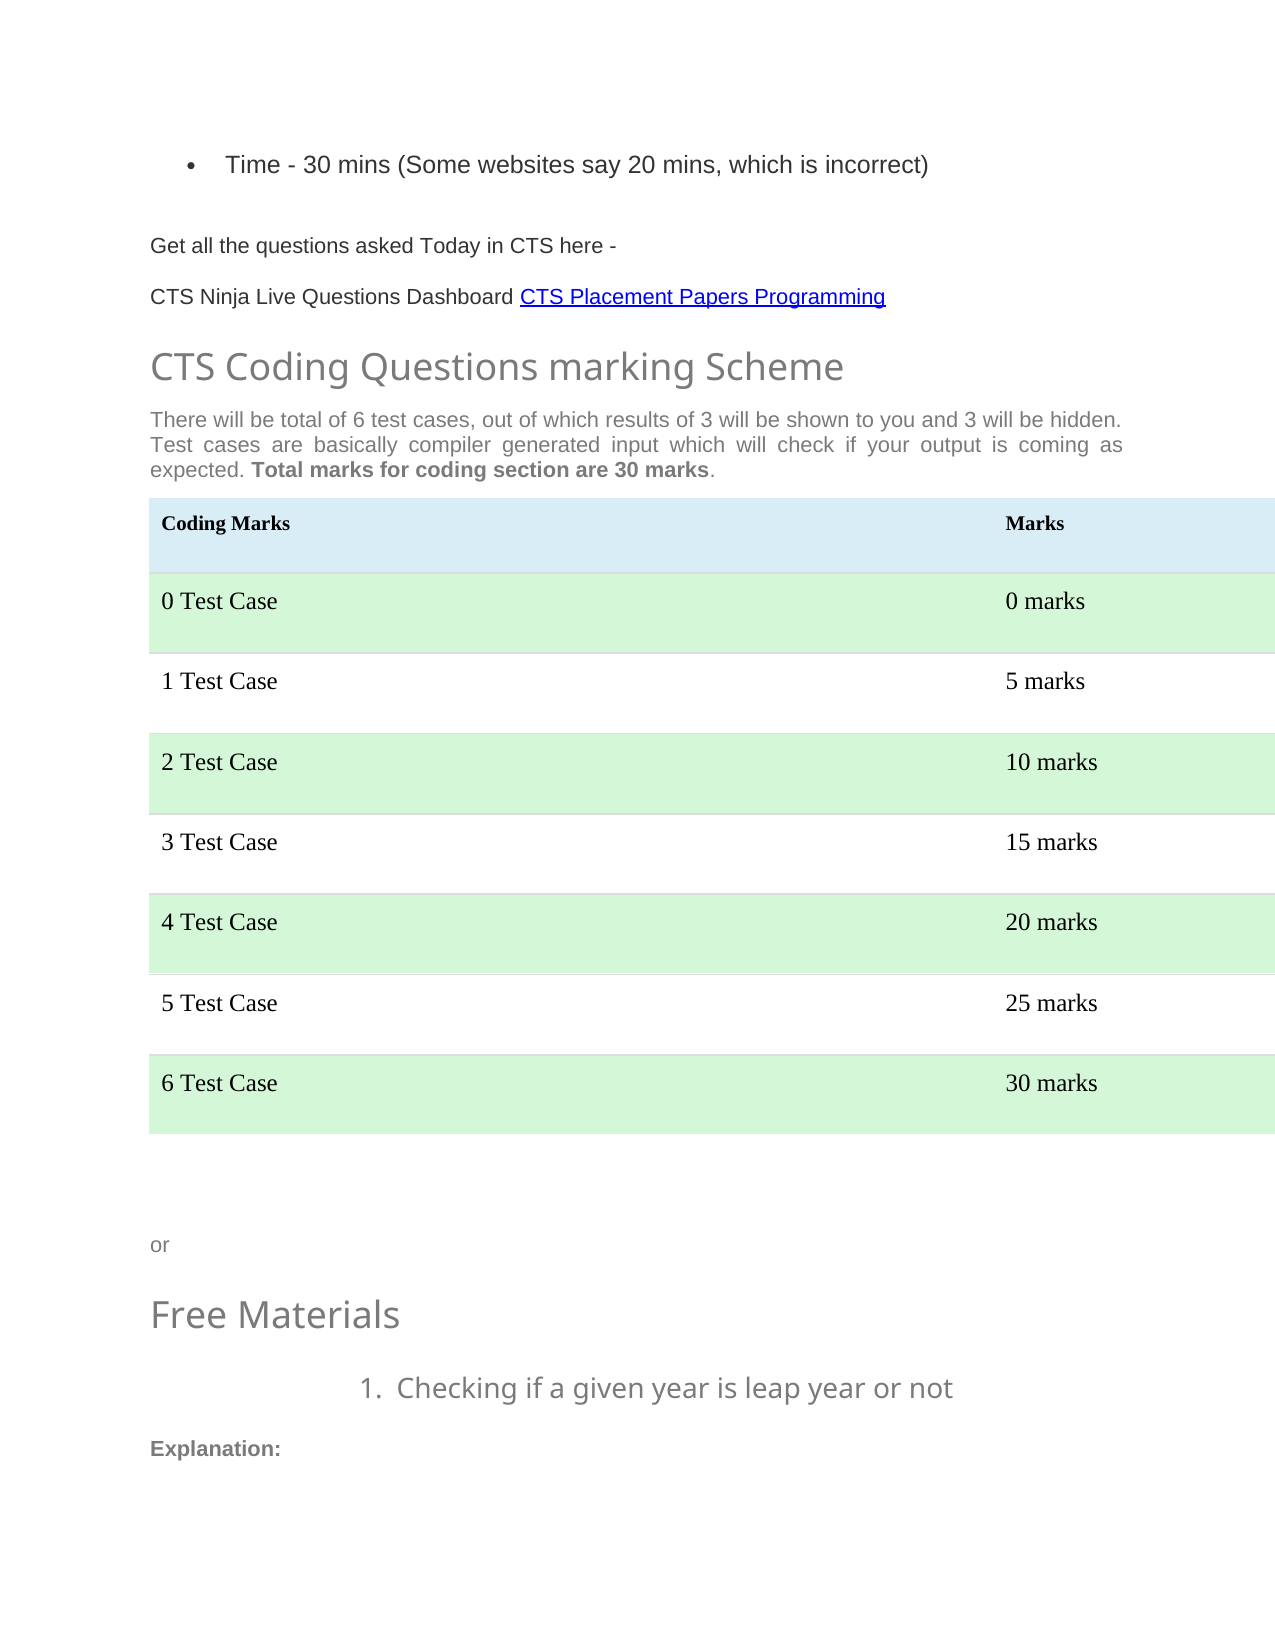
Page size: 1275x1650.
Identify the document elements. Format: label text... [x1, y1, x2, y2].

table_header Coding Marks [149, 498, 993, 572]
table_cell 6 Test Case [149, 1056, 993, 1134]
table_cell 25 marks [993, 975, 1275, 1054]
list Time - 30 mins (Some websites say 20 mins, which is incorrect) [187, 150, 1125, 179]
text CTS Coding Questions marking Scheme [150, 340, 1125, 391]
table_cell 2 Test Case [149, 734, 993, 813]
table_cell 1 Test Case [149, 654, 993, 733]
table_cell 3 Test Case [149, 815, 993, 893]
text Get all the questions asked Today in CTS here - CTS Ninja Live Questions Dashboard CTS Placement Papers Programming [150, 208, 1125, 309]
table_cell 0 Test Case [149, 574, 993, 652]
text or [150, 1232, 1125, 1257]
table_cell 15 marks [993, 815, 1275, 893]
table_header Marks [993, 498, 1275, 572]
table_cell 0 marks [993, 574, 1275, 652]
list Checking if a given year is leap year or not [187, 1369, 1125, 1407]
table_cell 4 Test Case [149, 895, 993, 973]
table_cell 10 marks [993, 734, 1275, 813]
table_cell 20 marks [993, 895, 1275, 973]
table_cell 30 marks [993, 1056, 1275, 1134]
text Explanation: [150, 1436, 1125, 1461]
table_cell 5 marks [993, 654, 1275, 733]
text There will be total of 6 test cases, out of which results of 3 will be shown to you and 3 will be hidden. Test cases are basically compiler generated input which will check if your output is coming as expected. Total marks for coding section are 30 marks. [150, 407, 1125, 482]
text Free Materials [150, 1288, 1125, 1339]
table_cell 5 Test Case [149, 975, 993, 1054]
